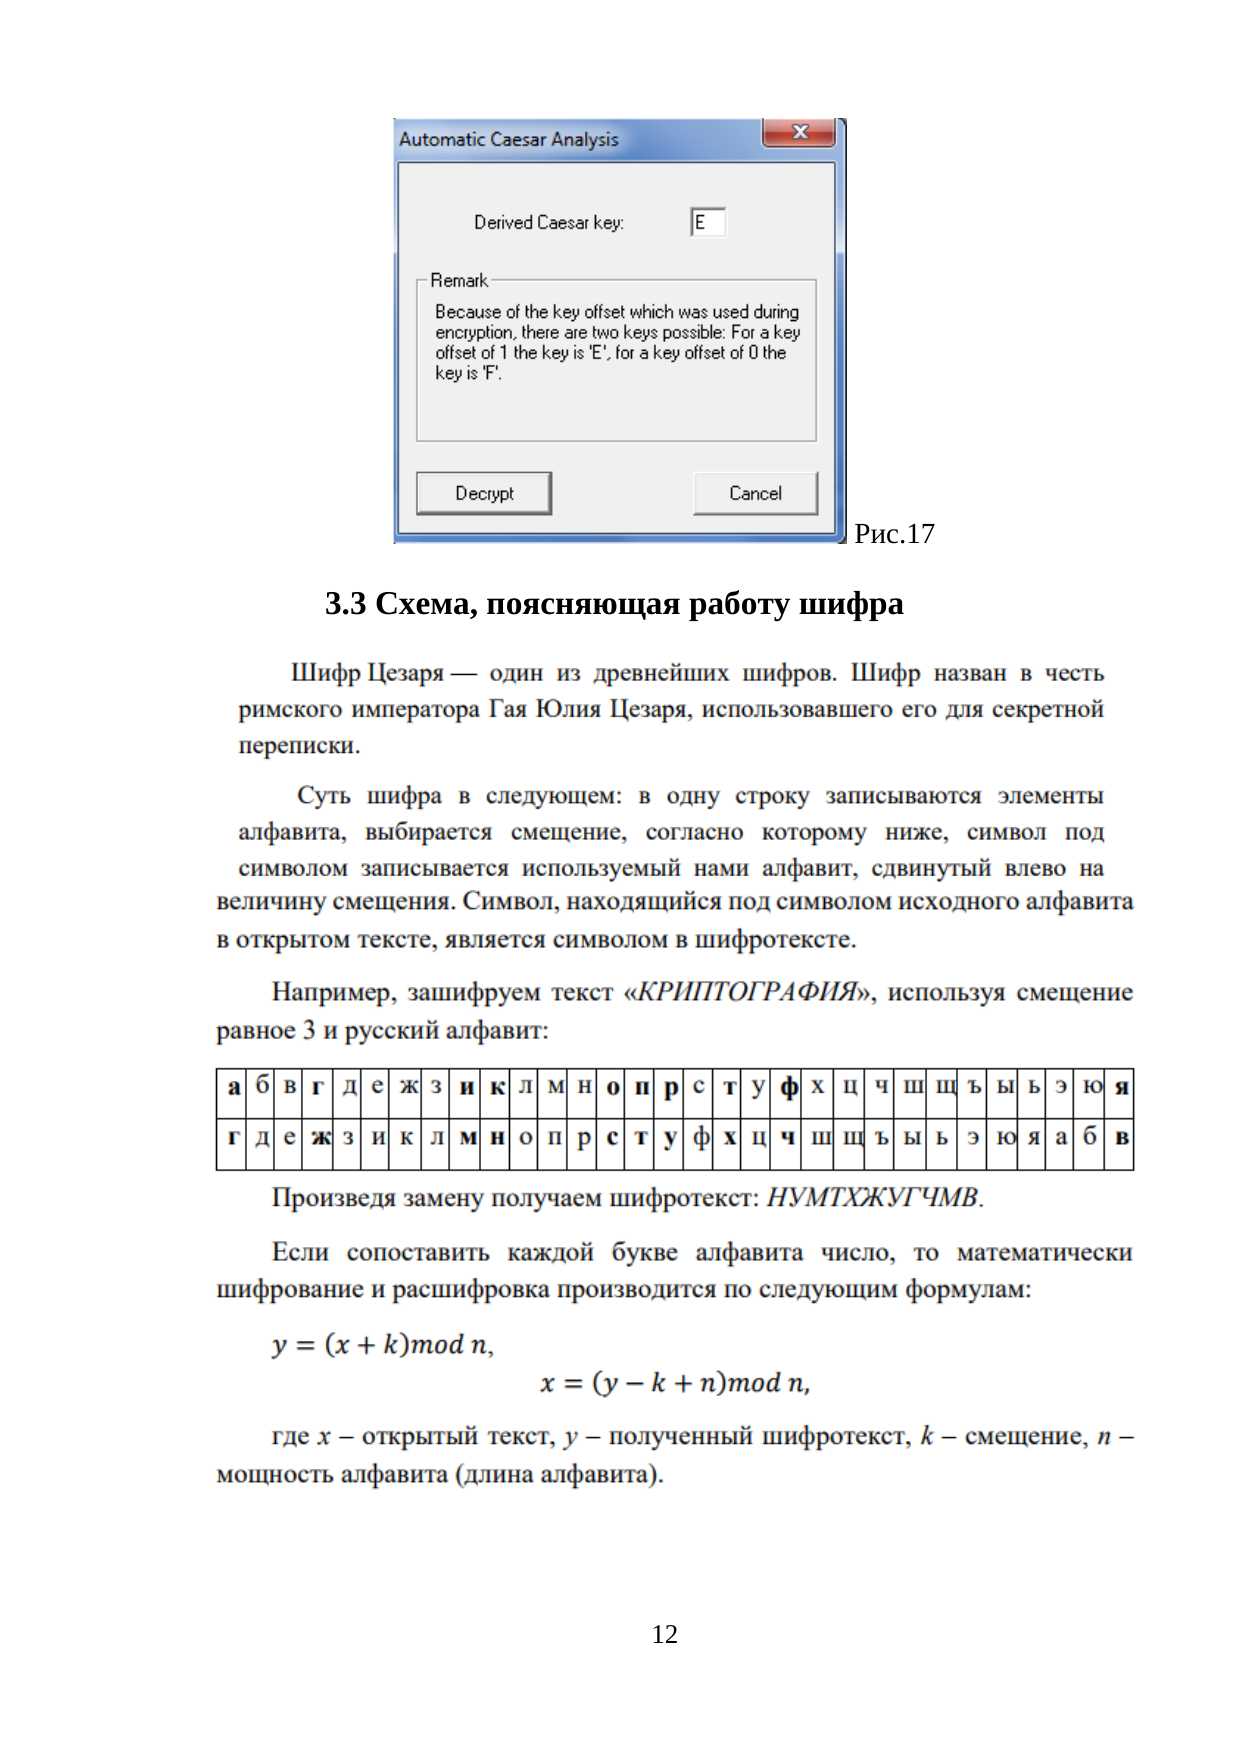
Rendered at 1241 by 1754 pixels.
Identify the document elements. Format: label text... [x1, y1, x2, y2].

picture [393, 118, 847, 544]
picture [192, 660, 1167, 1490]
text 3.3 Схема, поясняющая работу шифра [251, 583, 1152, 622]
